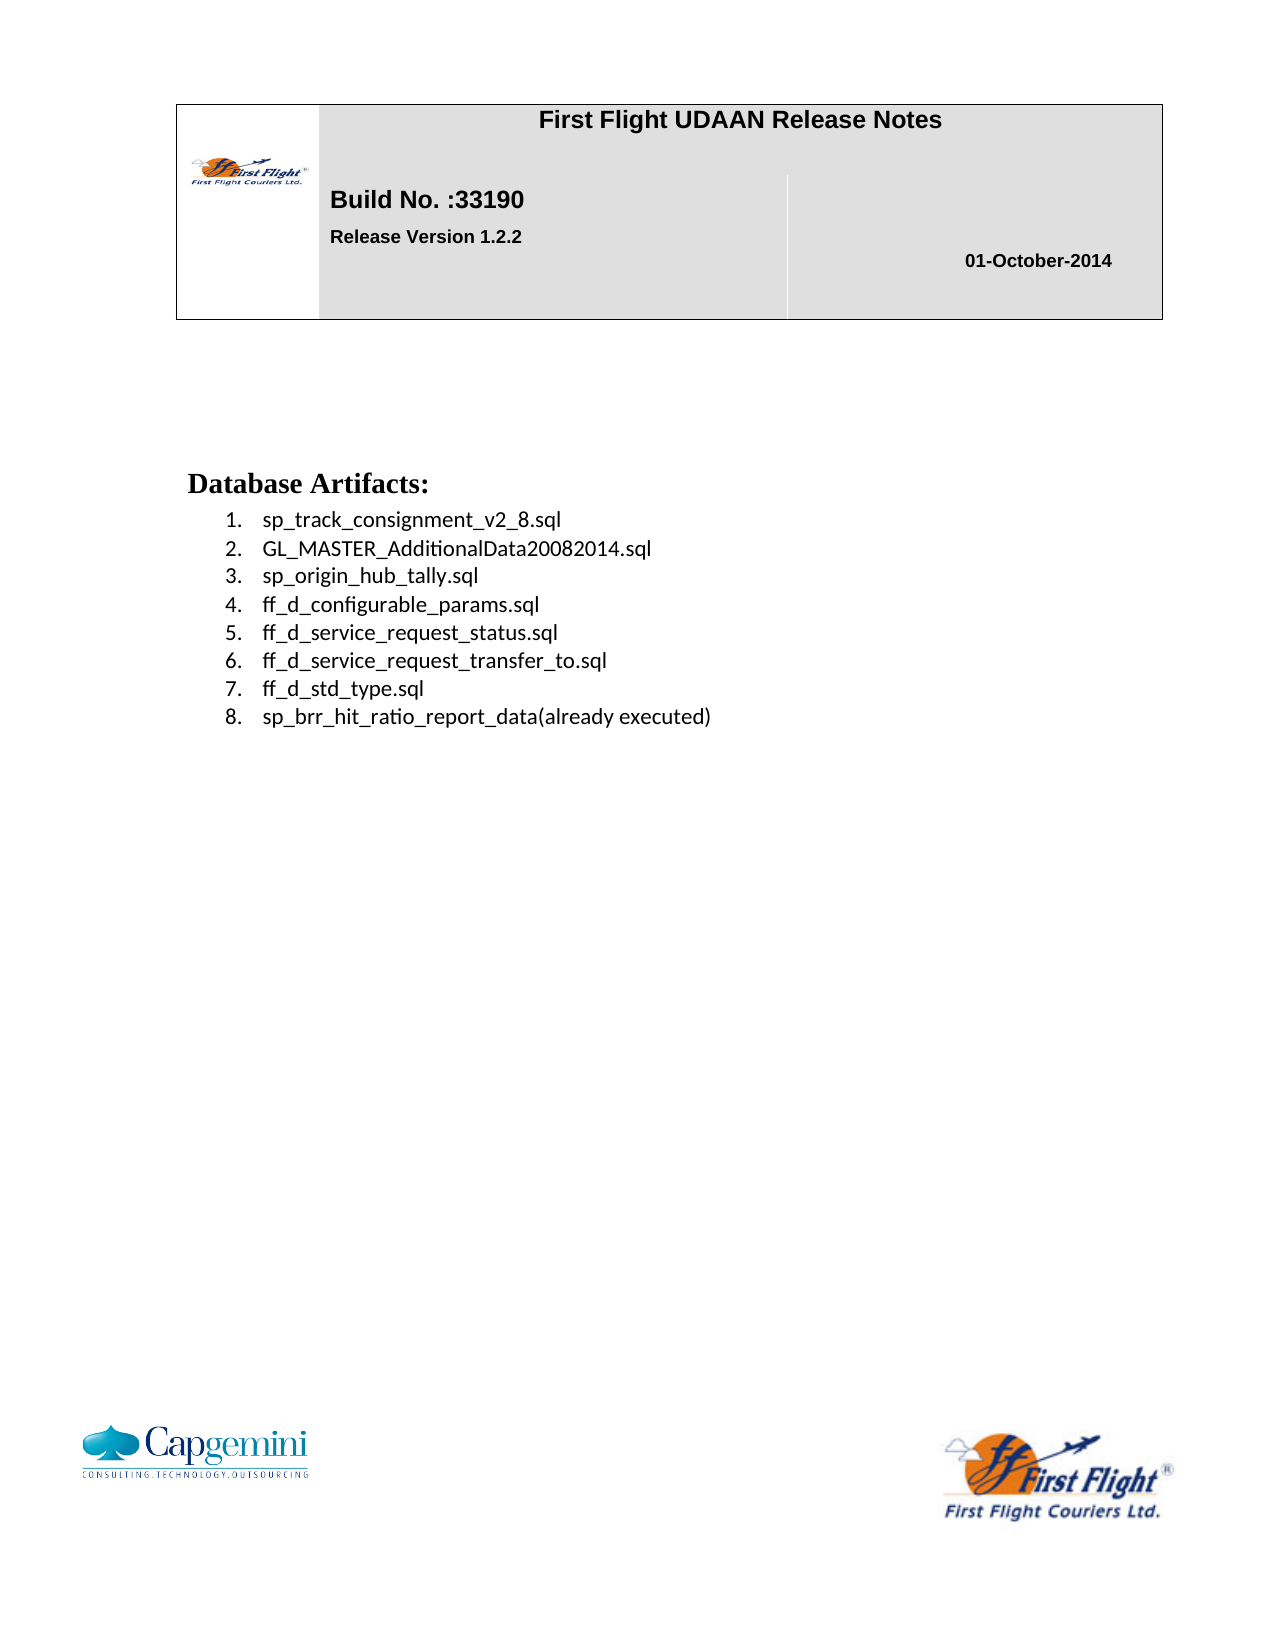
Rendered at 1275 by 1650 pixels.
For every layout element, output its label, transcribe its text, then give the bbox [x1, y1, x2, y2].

picture [937, 1393, 1179, 1575]
list sp_brr_hit_ratio_report_data(already executed) [225, 702, 1087, 730]
list ff_d_service_request_transfer_to.sql [225, 646, 1087, 674]
subtitle Database Artifacts: [187, 466, 1087, 499]
list sp_track_consignment_v2_8.sql [225, 506, 1087, 534]
list ff_d_std_type.sql [225, 674, 1087, 702]
picture [187, 145, 311, 202]
list GL_MASTER_AdditionalData20082014.sql [225, 534, 1087, 562]
list ff_d_configurable_params.sql [225, 590, 1087, 618]
list ff_d_service_request_status.sql [225, 618, 1087, 646]
list sp_origin_hub_tally.sql [225, 562, 1087, 590]
picture [82, 1424, 308, 1478]
